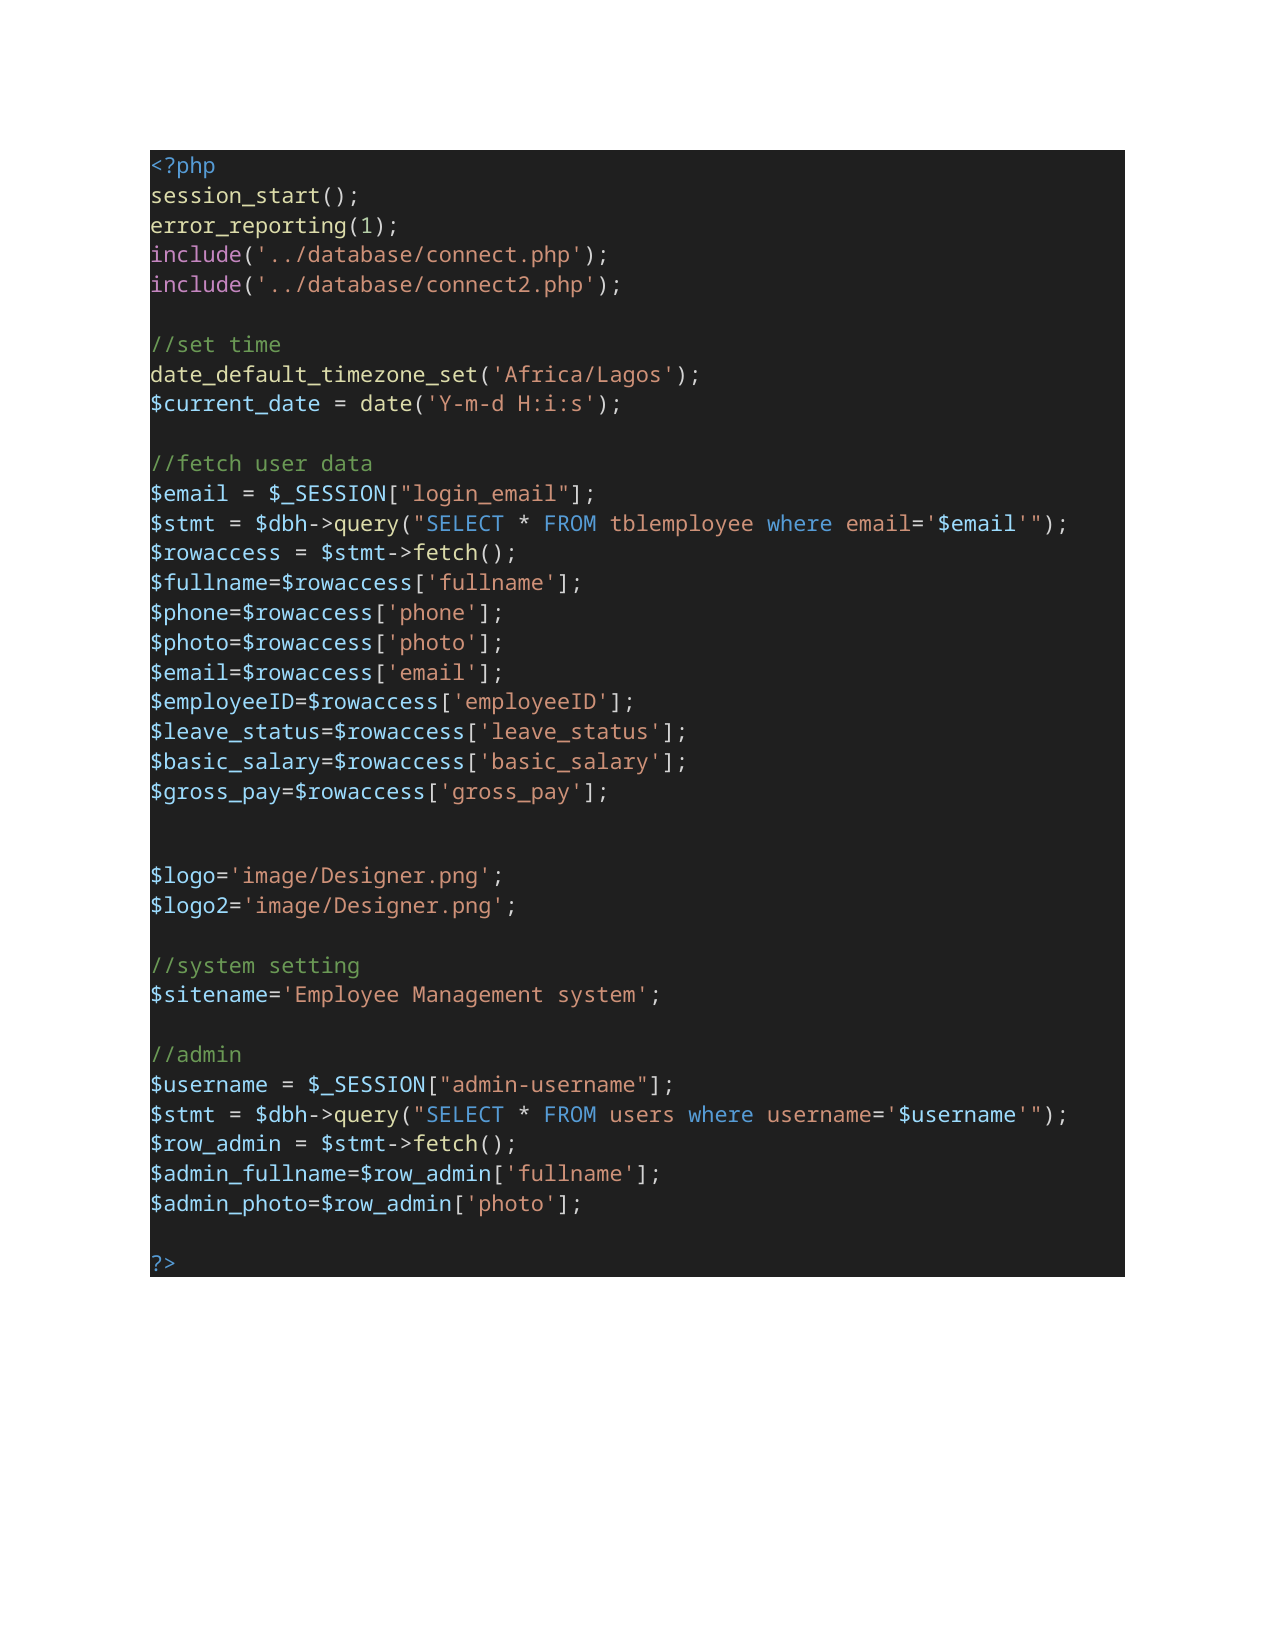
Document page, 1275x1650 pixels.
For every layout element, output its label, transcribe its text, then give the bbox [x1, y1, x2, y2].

text $basic_salary=$rowaccess['basic_salary']; [150, 746, 1125, 776]
text $admin_photo=$row_admin['photo']; [150, 1188, 1125, 1218]
text error_reporting(1); [150, 209, 1125, 239]
text $logo2='image/Designer.png'; [150, 890, 1125, 920]
text $gross_pay=$rowaccess['gross_pay']; [150, 776, 1125, 805]
text $current_date = date('Y-m-d H:i:s'); [150, 388, 1125, 418]
text $email = $_SESSION["login_email"]; [150, 478, 1125, 507]
text <?php [150, 150, 1125, 180]
text date_default_timezone_set('Africa/Lagos'); [150, 358, 1125, 388]
text session_start(); [150, 180, 1125, 209]
text $row_admin = $stmt->fetch(); [150, 1128, 1125, 1158]
text $fullname=$rowaccess['fullname']; [150, 567, 1125, 597]
text $sitename='Employee Management system'; [150, 979, 1125, 1009]
text $stmt = $dbh->query("SELECT * FROM users where username='$username'"); [150, 1098, 1125, 1128]
text $leave_status=$rowaccess['leave_status']; [150, 716, 1125, 746]
text $phone=$rowaccess['phone']; [150, 597, 1125, 627]
text $employeeID=$rowaccess['employeeID']; [150, 686, 1125, 716]
text $username = $_SESSION["admin-username"]; [150, 1069, 1125, 1098]
text $stmt = $dbh->query("SELECT * FROM tblemployee where email='$email'"); [150, 507, 1125, 537]
text $admin_fullname=$row_admin['fullname']; [150, 1158, 1125, 1188]
text //set time [150, 329, 1125, 358]
text //system setting [150, 949, 1125, 979]
text $logo='image/Designer.png'; [150, 860, 1125, 890]
text $email=$rowaccess['email']; [150, 656, 1125, 686]
text $rowaccess = $stmt->fetch(); [150, 537, 1125, 567]
text //fetch user data [150, 448, 1125, 478]
text $photo=$rowaccess['photo']; [150, 627, 1125, 656]
text include('../database/connect2.php'); [150, 269, 1125, 299]
text include('../database/connect.php'); [150, 239, 1125, 269]
text ?> [150, 1247, 1125, 1277]
text //admin [150, 1039, 1125, 1069]
